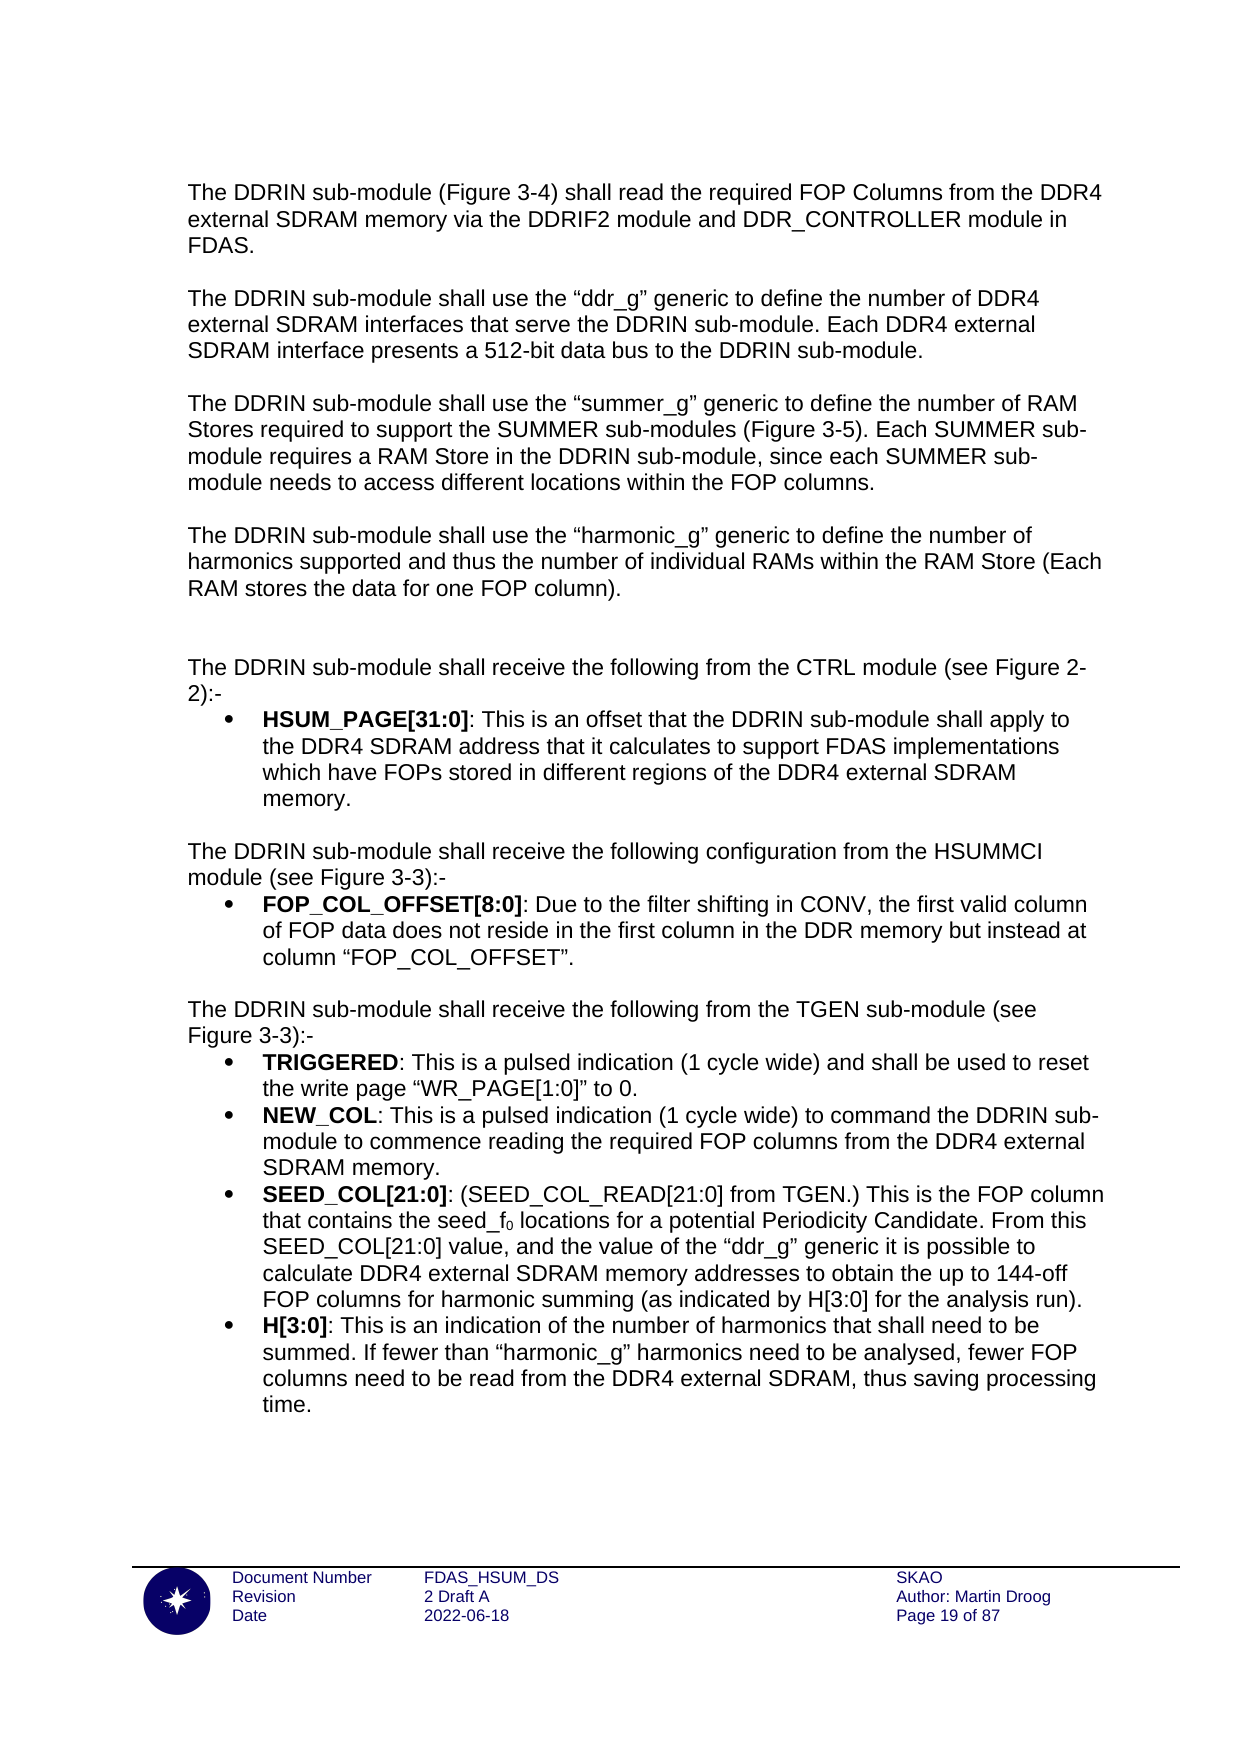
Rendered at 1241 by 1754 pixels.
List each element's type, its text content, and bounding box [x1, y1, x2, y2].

text The DDRIN sub-module shall use the “ddr_g” generic to define the number of DDR4 external SDRAM interfaces that serve the DDRIN sub-module. Each DDR4 external SDRAM interface presents a 512-bit data bus to the DDRIN sub-module. [187, 284, 1107, 364]
list H[3:0]: This is an indication of the number of harmonics that shall need to be summed. If fewer than “harmonic_g” harmonics need to be analysed, fewer FOP columns need to be read from the DDR4 external SDRAM, thus saving processing time. [225, 1312, 1107, 1418]
text The DDRIN sub-module shall receive the following from the TGEN sub-module (see Figure 3-1):- [187, 996, 1107, 1049]
text The DDRIN sub-module shall use the “summer_g” generic to define the number of RAM Stores required to support the SUMMER sub-modules (Figure 3-3). Each SUMMER sub-module requires a RAM Store in the DDRIN sub-module, since each SUMMER sub-module needs to access different locations within the FOP columns. [187, 390, 1107, 495]
list SEED_COL[21:0]: (SEED_COL_READ[21:0] from TGEN.) This is the FOP column that contains the seed_f0 locations for a potential Periodicity Candidate. From this SEED_COL[21:0] value, and the value of the “ddr_g” generic it is possible to calculate DDR4 external SDRAM memory addresses to obtain the up to 144-off FOP columns for harmonic summing (as indicated by H[3:0] for the analysis run). [225, 1181, 1107, 1312]
text The DDRIN sub-module shall receive the following configuration from the HSUMMCI module (see Figure 3-1):- [187, 838, 1107, 891]
text The DDRIN sub-module shall use the “harmonic_g” generic to define the number of harmonics supported and thus the number of individual RAMs within the RAM Store (Each RAM stores the data for one FOP column). [187, 522, 1107, 601]
list NEW_COL: This is a pulsed indication (1 cycle wide) to command the DDRIN sub-module to commence reading the required FOP columns from the DDR4 external SDRAM memory. [225, 1102, 1107, 1181]
list HSUM_PAGE[31:0]: This is an offset that the DDRIN sub-module shall apply to the DDR4 SDRAM address that it calculates to support FDAS implementations which have FOPs stored in different regions of the DDR4 external SDRAM memory. [225, 706, 1107, 812]
list FOP_COL_OFFSET[8:0]: Due to the filter shifting in CONV, the first valid column of FOP data does not reside in the first column in the DDR memory but instead at column “FOP_COL_OFFSET”. [225, 891, 1107, 970]
picture [143, 1567, 211, 1635]
text The DDRIN sub-module shall receive the following from the CTRL module (see Figure 2-1):- [187, 653, 1107, 706]
list TRIGGERED: This is a pulsed indication (1 cycle wide) and shall be used to reset the write page “WR_PAGE[1:0]” to 0. [225, 1049, 1107, 1102]
